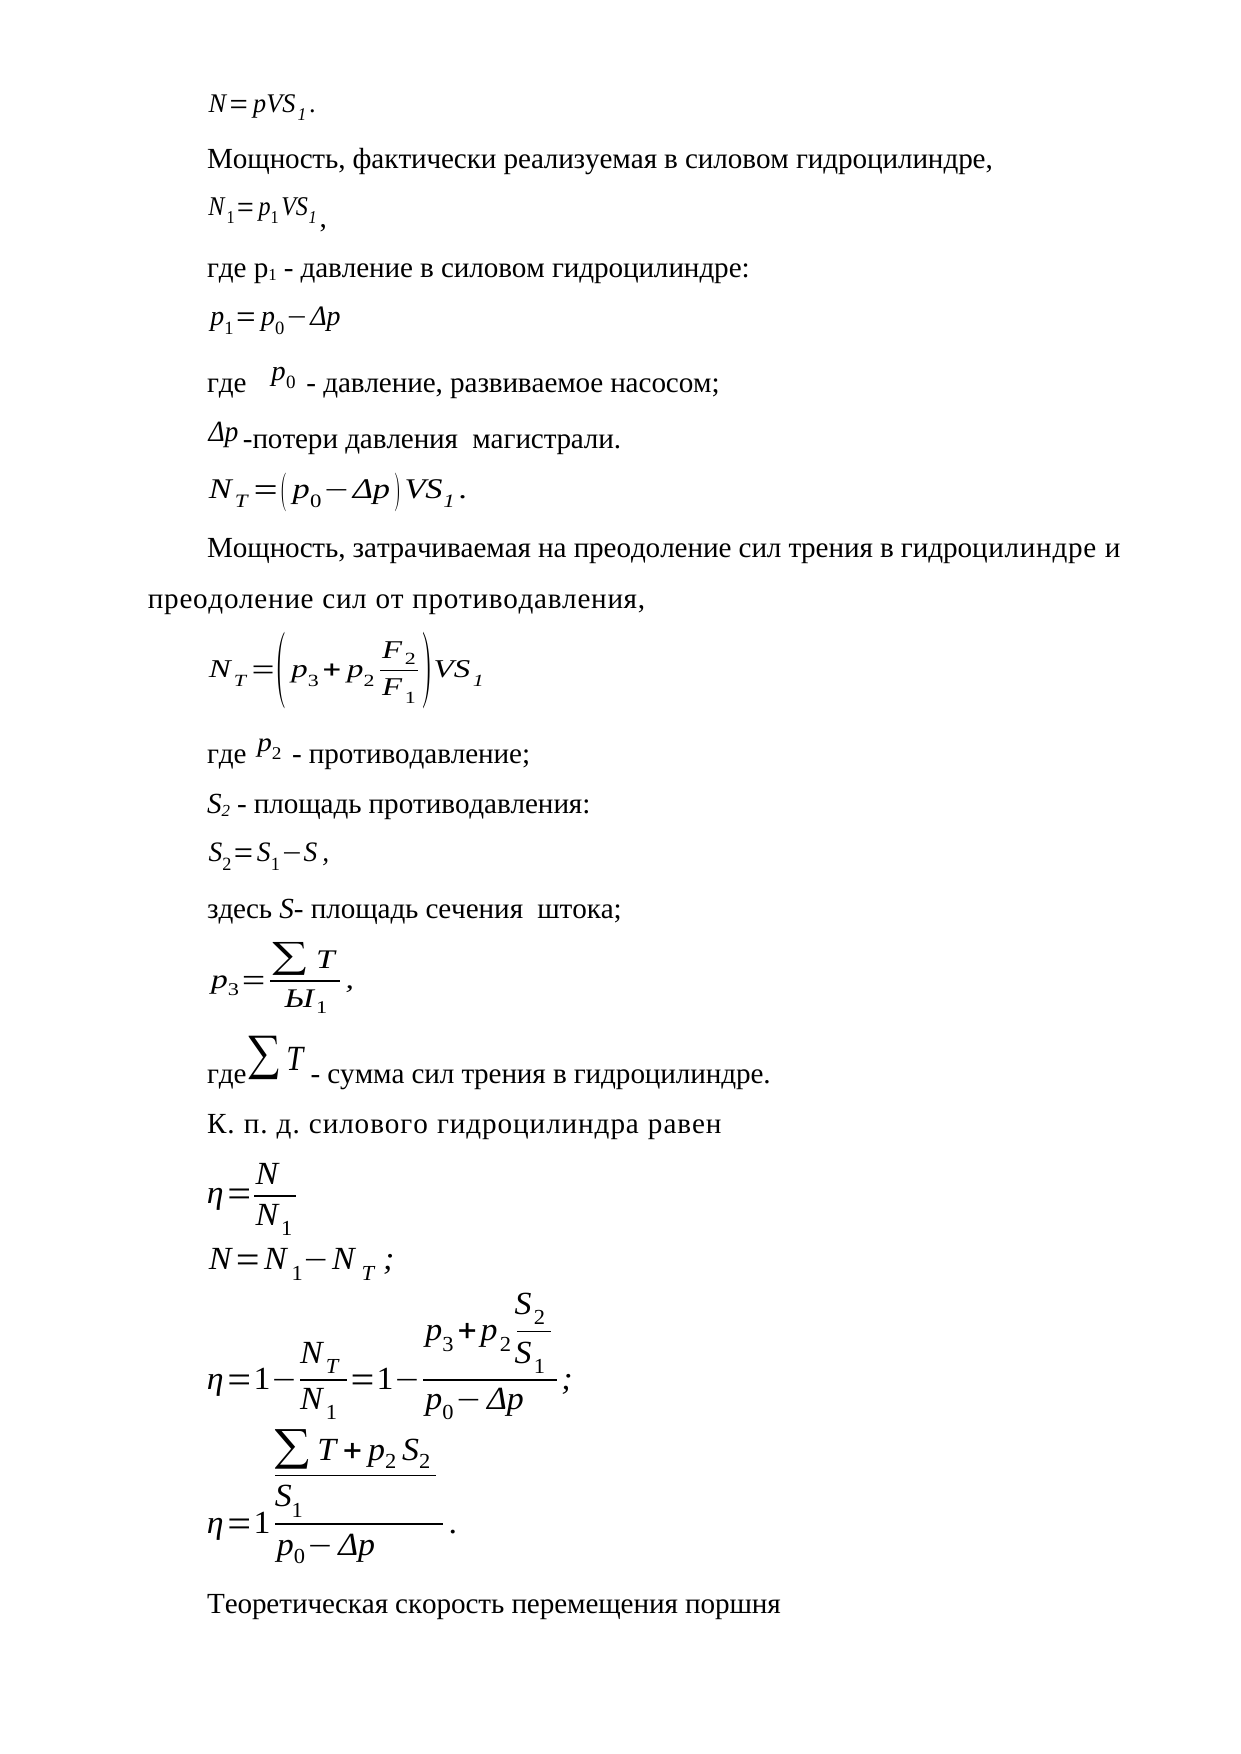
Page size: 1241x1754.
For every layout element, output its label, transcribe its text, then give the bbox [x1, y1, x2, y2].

text где - противодавление; [148, 728, 1187, 770]
text Мощность, фактически реализуемая в силовом гидроцилиндре, [148, 141, 1187, 175]
text где p1 - давление в силовом гидроцилиндре: [148, 251, 1187, 284]
text , [148, 192, 1187, 234]
text где - давление, развиваемое насосом; [148, 355, 1187, 399]
text Теоретическая скорость перемещения поршня [148, 1586, 1187, 1619]
text Мощность, затрачиваемая на преодоление сил трения в гидроцилиндре и преодоление сил от противодавления, [148, 531, 1187, 614]
text где- сумма сил трения в гидроцилиндре. [148, 1035, 1187, 1089]
text здесь S- площадь сечения штока; [148, 891, 1187, 925]
text S2 - площадь противодавления: [148, 787, 1187, 820]
text К. п. д. силового гидроцилиндра равен [148, 1106, 1187, 1140]
text -потери давления магистрали. [148, 416, 1187, 455]
